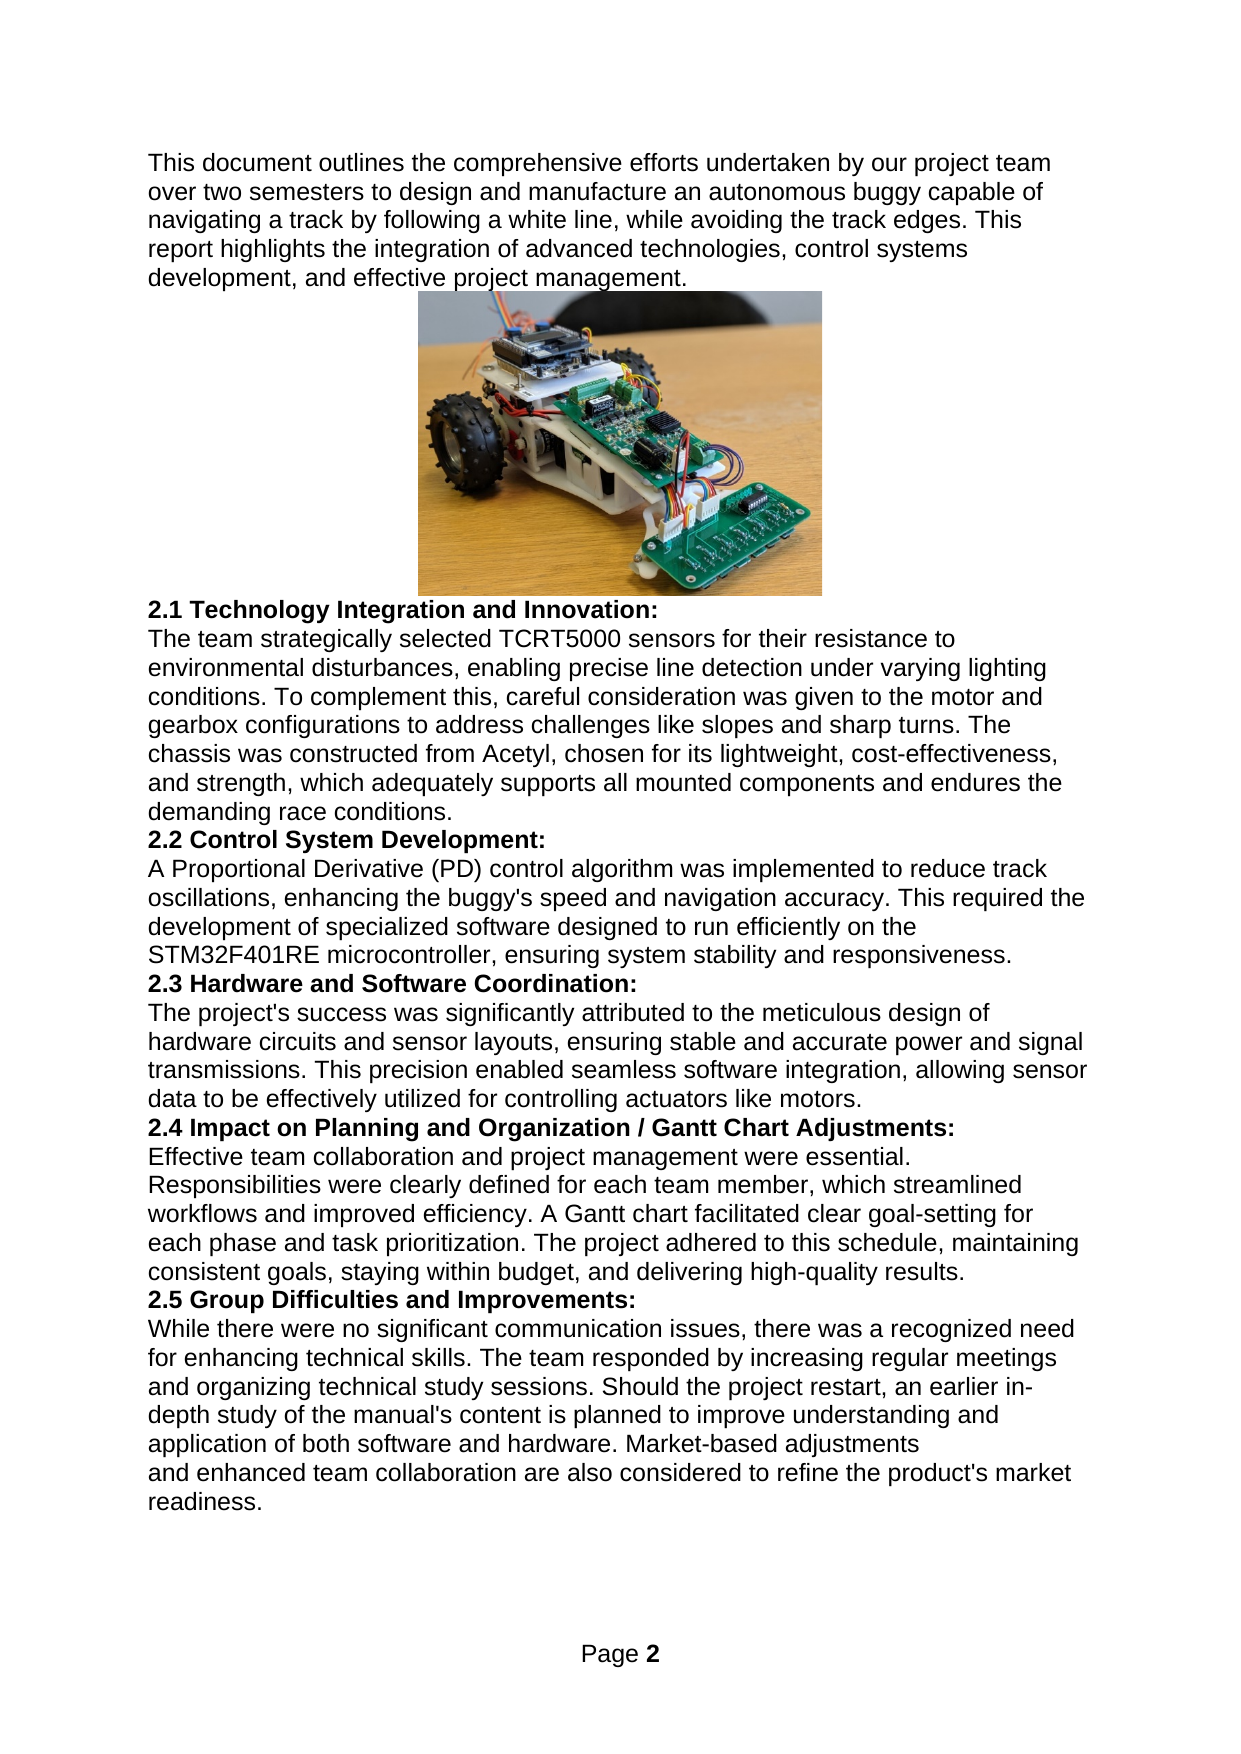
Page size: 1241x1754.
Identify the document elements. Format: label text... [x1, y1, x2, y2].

text This document outlines the comprehensive efforts undertaken by our project team over two semesters to design and manufacture an autonomous buggy capable of navigating a track by following a white line, while avoiding the track edges. This report highlights the integration of advanced technologies, control systems development, and effective project management. [148, 148, 1092, 291]
text and enhanced team collaboration are also considered to refine the product's market readiness. [148, 1458, 1092, 1515]
text 2.3 Hardware and Software Coordination: [148, 969, 1092, 998]
picture [418, 291, 823, 596]
text The team strategically selected TCRT5000 sensors for their resistance to environmental disturbances, enabling precise line detection under varying lighting conditions. To complement this, careful consideration was given to the motor and gearbox configurations to address challenges like slopes and sharp turns. The chassis was constructed from Acetyl, chosen for its lightweight, cost-effectiveness, and strength, which adequately supports all mounted components and endures the demanding race conditions. [148, 624, 1092, 825]
text The project's success was significantly attributed to the meticulous design of hardware circuits and sensor layouts, ensuring stable and accurate power and signal transmissions. This precision enabled seamless software integration, allowing sensor data to be effectively utilized for controlling actuators like motors. [148, 998, 1092, 1113]
text While there were no significant communication issues, there was a recognized need for enhancing technical skills. The team responded by increasing regular meetings and organizing technical study sessions. Should the project restart, an earlier in-depth study of the manual's content is planned to improve understanding and application of both software and hardware. Market-based adjustments [148, 1314, 1092, 1458]
text 2.1 Technology Integration and Innovation: [148, 595, 1092, 624]
text 2.5 Group Difficulties and Improvements: [148, 1285, 1092, 1314]
text A Proportional Derivative (PD) control algorithm was implemented to reduce track oscillations, enhancing the buggy's speed and navigation accuracy. This required the development of specialized software designed to run efficiently on the STM32F401RE microcontroller, ensuring system stability and responsiveness. [148, 854, 1092, 969]
text Effective team collaboration and project management were essential. Responsibilities were clearly defined for each team member, which streamlined workflows and improved efficiency. A Gantt chart facilitated clear goal-setting for each phase and task prioritization. The project adhered to this schedule, maintaining consistent goals, staying within budget, and delivering high-quality results. [148, 1142, 1092, 1285]
text 2.2 Control System Development: [148, 825, 1092, 854]
text 2.4 Impact on Planning and Organization / Gantt Chart Adjustments: [148, 1113, 1092, 1142]
